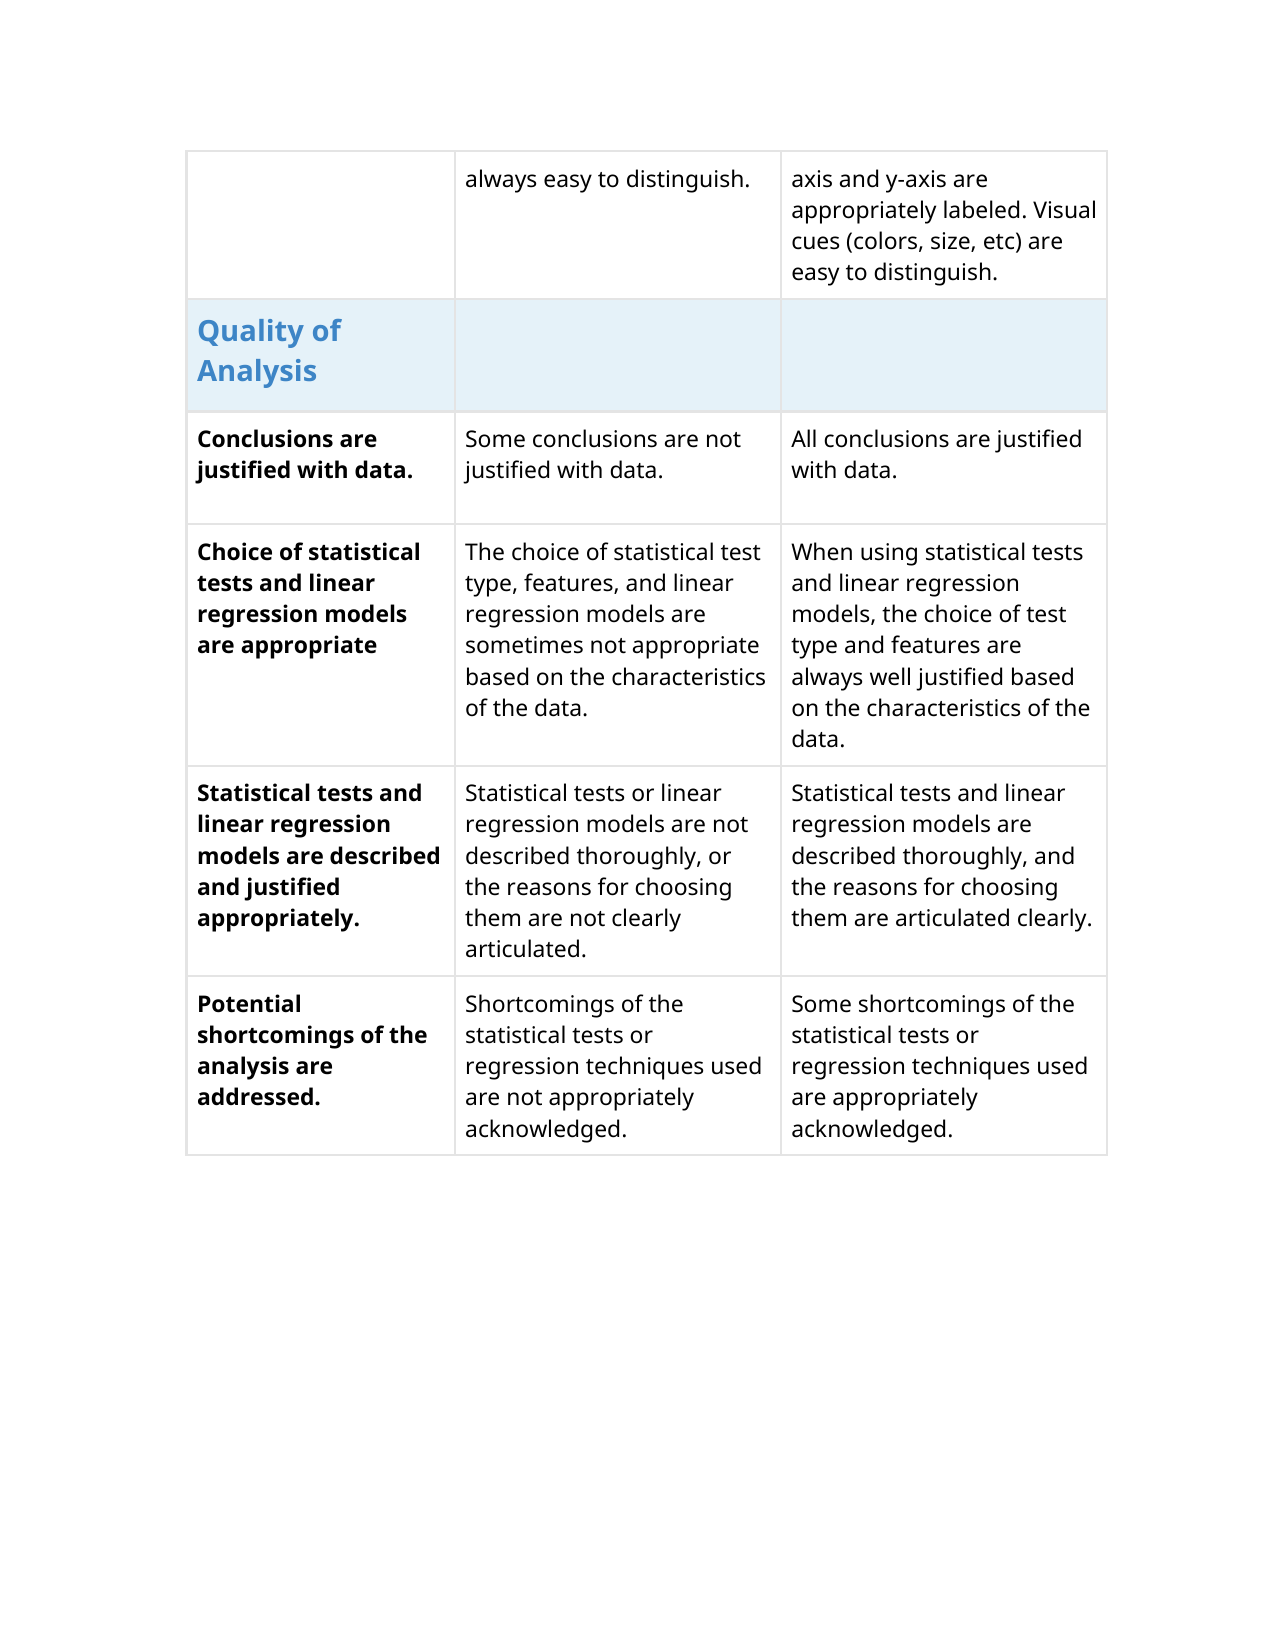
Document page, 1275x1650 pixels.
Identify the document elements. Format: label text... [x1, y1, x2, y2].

table_cell Some shortcomings of the statistical tests or regression techniques used are appropriately acknowledged. [782, 977, 1106, 1154]
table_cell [782, 152, 1106, 298]
table_cell Shortcomings of the statistical tests or regression techniques used are not appropriately acknowledged. [456, 977, 780, 1154]
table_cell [456, 152, 780, 298]
table_cell Quality of Analysis [188, 300, 454, 410]
table_cell Statistical tests and linear regression models are described thoroughly, and the reasons for choosing them are articulated clearly. [782, 767, 1106, 975]
table_cell When using statistical tests and linear regression models, the choice of test type and features are always well justified based on the characteristics of the data. [782, 525, 1106, 764]
table_cell Conclusions are justified with data. [188, 413, 454, 523]
table_cell All conclusions are justified with data. [782, 413, 1106, 523]
table_cell Potential shortcomings of the analysis are addressed. [188, 977, 454, 1154]
table_cell Some conclusions are not justified with data. [456, 413, 780, 523]
table_cell Choice of statistical tests and linear regression models are appropriate [188, 525, 454, 764]
table_cell Statistical tests and linear regression models are described and justified appropriately. [188, 767, 454, 975]
table_cell The choice of statistical test type, features, and linear regression models are sometimes not appropriate based on the characteristics of the data. [456, 525, 780, 764]
table_cell [782, 300, 1106, 410]
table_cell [188, 152, 454, 298]
table_cell Statistical tests or linear regression models are not described thoroughly, or the reasons for choosing them are not clearly articulated. [456, 767, 780, 975]
table_cell [456, 300, 780, 410]
